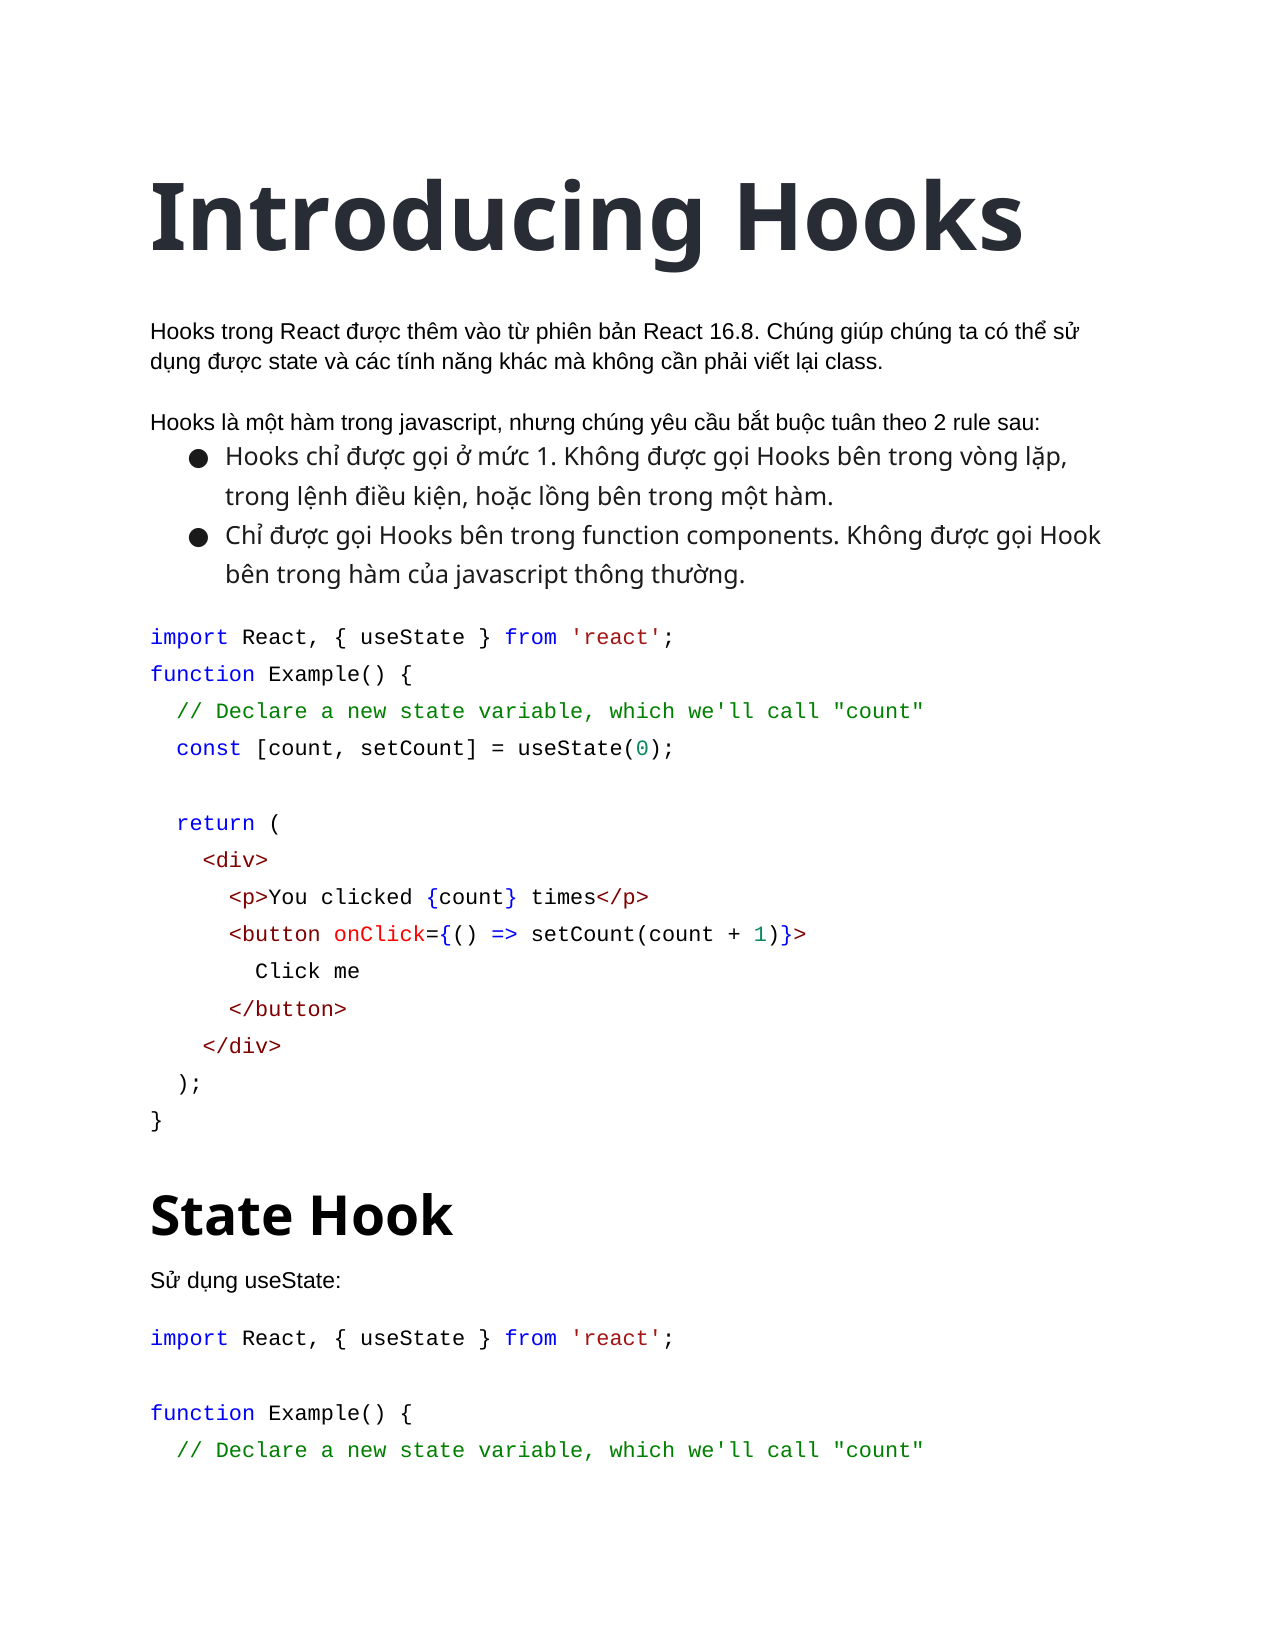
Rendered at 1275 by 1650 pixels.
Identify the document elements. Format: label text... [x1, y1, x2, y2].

text // Declare a new state variable, which we'll call "count" [150, 700, 1125, 725]
text const [count, setCount] = useState(0); [150, 737, 1125, 762]
text Sử dụng useState: [150, 1267, 1125, 1293]
text import React, { useState } from 'react'; [150, 626, 1125, 651]
text ); [150, 1072, 1125, 1097]
subtitle Introducing Hooks [150, 150, 1125, 278]
text function Example() { [150, 663, 1125, 688]
list Hooks chỉ được gọi ở mức 1. Không được gọi Hooks bên trong vòng lặp, trong lệnh điều kiện, hoặc lồng bên trong một hàm. [187, 439, 1125, 512]
text return ( [150, 812, 1125, 837]
text </button> [150, 998, 1125, 1022]
text // Declare a new state variable, which we'll call "count" [150, 1439, 1125, 1464]
text <p>You clicked {count} times</p> [150, 886, 1125, 911]
subtitle State Hook [150, 1177, 1125, 1252]
text Click me [150, 961, 1125, 985]
text function Example() { [150, 1402, 1125, 1426]
text </div> [150, 1035, 1125, 1060]
list Chỉ được gọi Hooks bên trong function components. Không được gọi Hook bên trong hàm của javascript thông thường. [187, 517, 1125, 591]
text <div> [150, 849, 1125, 874]
text Hooks trong React được thêm vào từ phiên bản React 16.8. Chúng giúp chúng ta có thể sử dụng được state và các tính năng khác mà không cần phải viết lại class. [150, 318, 1125, 375]
text <button onClick={() => setCount(count + 1)}> [150, 923, 1125, 948]
text Hooks là một hàm trong javascript, nhưng chúng yêu cầu bắt buộc tuân theo 2 rule sau: [150, 409, 1125, 435]
text } [150, 1109, 1125, 1134]
text import React, { useState } from 'react'; [150, 1327, 1125, 1352]
